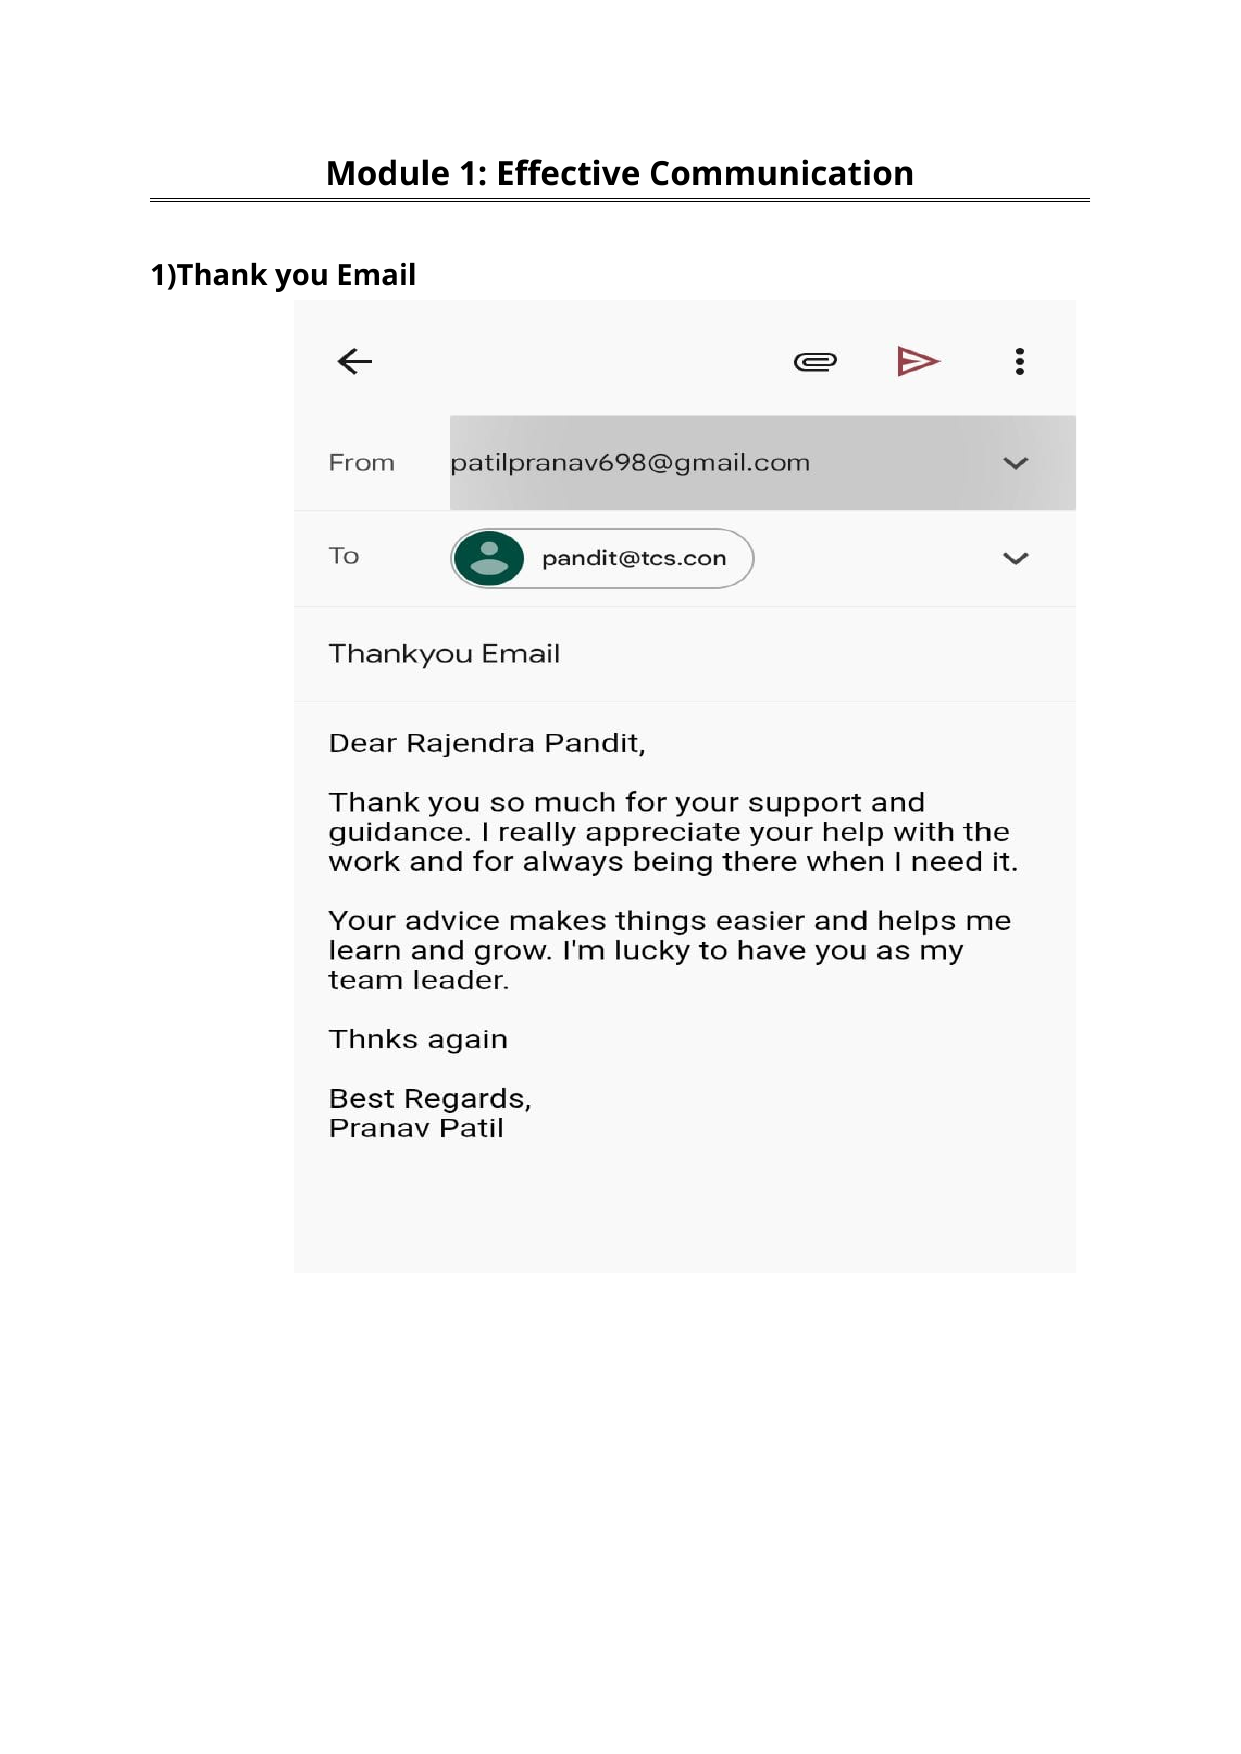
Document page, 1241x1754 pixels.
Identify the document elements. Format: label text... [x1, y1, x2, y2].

picture [294, 300, 1077, 1273]
text 1)Thank you Email [150, 254, 1090, 294]
text Module 1: Effective Communication [150, 150, 1090, 198]
